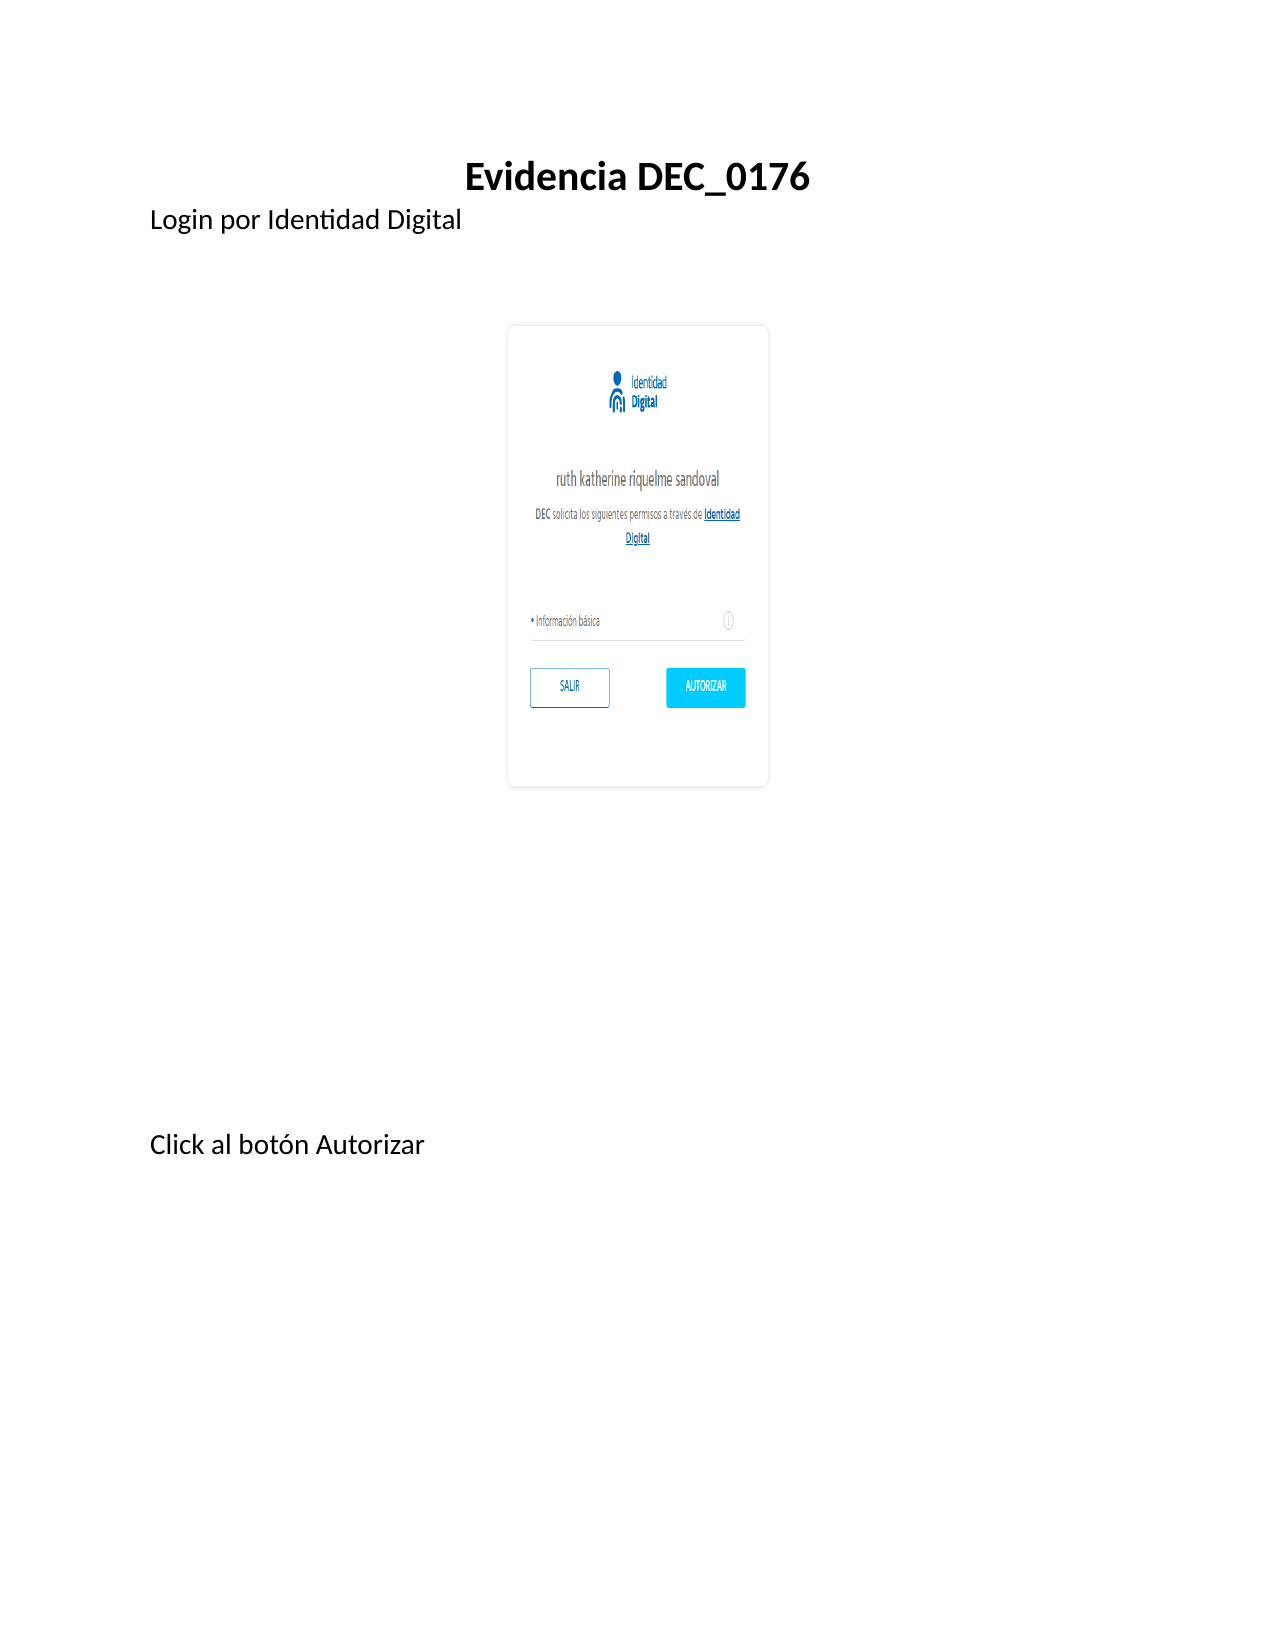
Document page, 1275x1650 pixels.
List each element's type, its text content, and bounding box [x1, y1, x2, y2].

text Login por Identidad Digital [150, 207, 1125, 246]
picture [220, 314, 1055, 1148]
text Evidencia DEC_0176 [150, 150, 1125, 207]
text Click al botón Autorizar [150, 1148, 1125, 1188]
